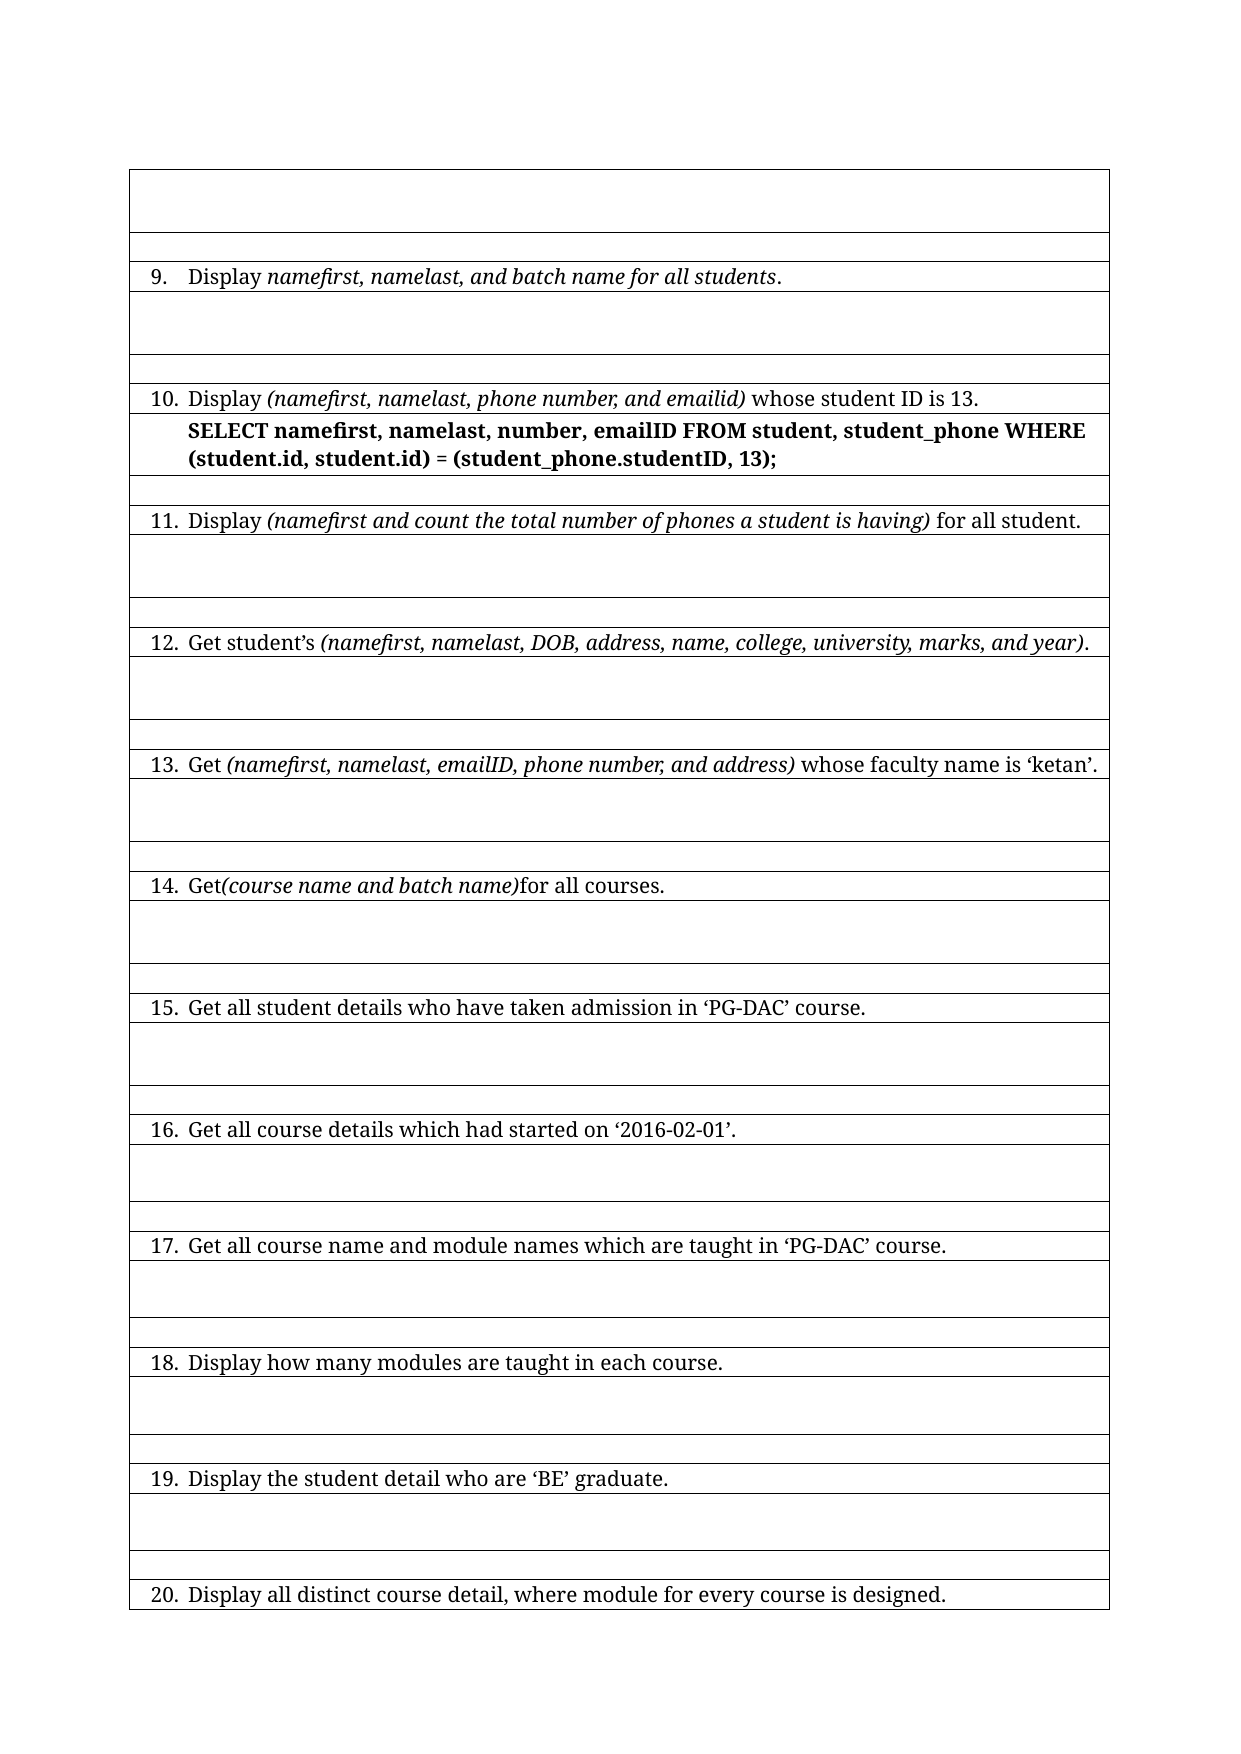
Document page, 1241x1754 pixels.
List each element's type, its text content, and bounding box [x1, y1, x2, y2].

table_cell [130, 720, 1109, 749]
table_cell [130, 1377, 1109, 1433]
table_cell [130, 842, 1109, 871]
table_cell [130, 355, 1109, 383]
table_cell [130, 233, 1109, 261]
table_cell [130, 598, 1109, 627]
table_cell Get all course name and module names which are taught in ‘PG-DAC’ course. [130, 1232, 1109, 1260]
table_cell [130, 1494, 1109, 1550]
table_cell [130, 1202, 1109, 1231]
table_cell Get student’s (namefirst, namelast, DOB, address, name, college, university, marks, and year). [130, 628, 1109, 656]
table_cell [130, 535, 1109, 597]
table_cell Get all student details who have taken admission in ‘PG-DAC’ course. [130, 994, 1109, 1022]
table_cell Display all distinct course detail, where module for every course is designed. [130, 1580, 1109, 1609]
table_cell [130, 1551, 1109, 1579]
table_cell Display namefirst, namelast, and batch name for all students. [130, 262, 1109, 291]
table_cell [130, 657, 1109, 719]
table_cell [130, 1318, 1109, 1347]
table_cell [130, 964, 1109, 992]
table_cell Get all course details which had started on ‘2016-02-01’. [130, 1115, 1109, 1144]
table_cell Get (namefirst, namelast, emailID, phone number, and address) whose faculty name is ‘ketan’. [130, 750, 1109, 778]
table_cell [130, 1145, 1109, 1201]
table_cell [130, 292, 1109, 353]
table_cell [130, 1435, 1109, 1463]
table_cell Display the student detail who are ‘BE’ graduate. [130, 1464, 1109, 1492]
table_cell [130, 779, 1109, 841]
table_cell [130, 901, 1109, 963]
table_cell [130, 1261, 1109, 1317]
table_cell Get(course name and batch name)for all courses. [130, 872, 1109, 900]
table_cell [130, 1023, 1109, 1085]
table_cell [130, 1086, 1109, 1114]
table_cell [130, 476, 1109, 505]
table_cell SELECT namefirst, namelast, number, emailID FROM student, student_phone WHERE (student.id, student.id) = (student_phone.studentID, 13); [130, 414, 1109, 475]
table_cell [130, 170, 1109, 232]
table_cell Display (namefirst, namelast, phone number, and emailid) whose student ID is 13. [130, 384, 1109, 412]
table_cell Display how many modules are taught in each course. [130, 1348, 1109, 1376]
table_cell Display (namefirst and count the total number of phones a student is having) for all student. [130, 506, 1109, 534]
